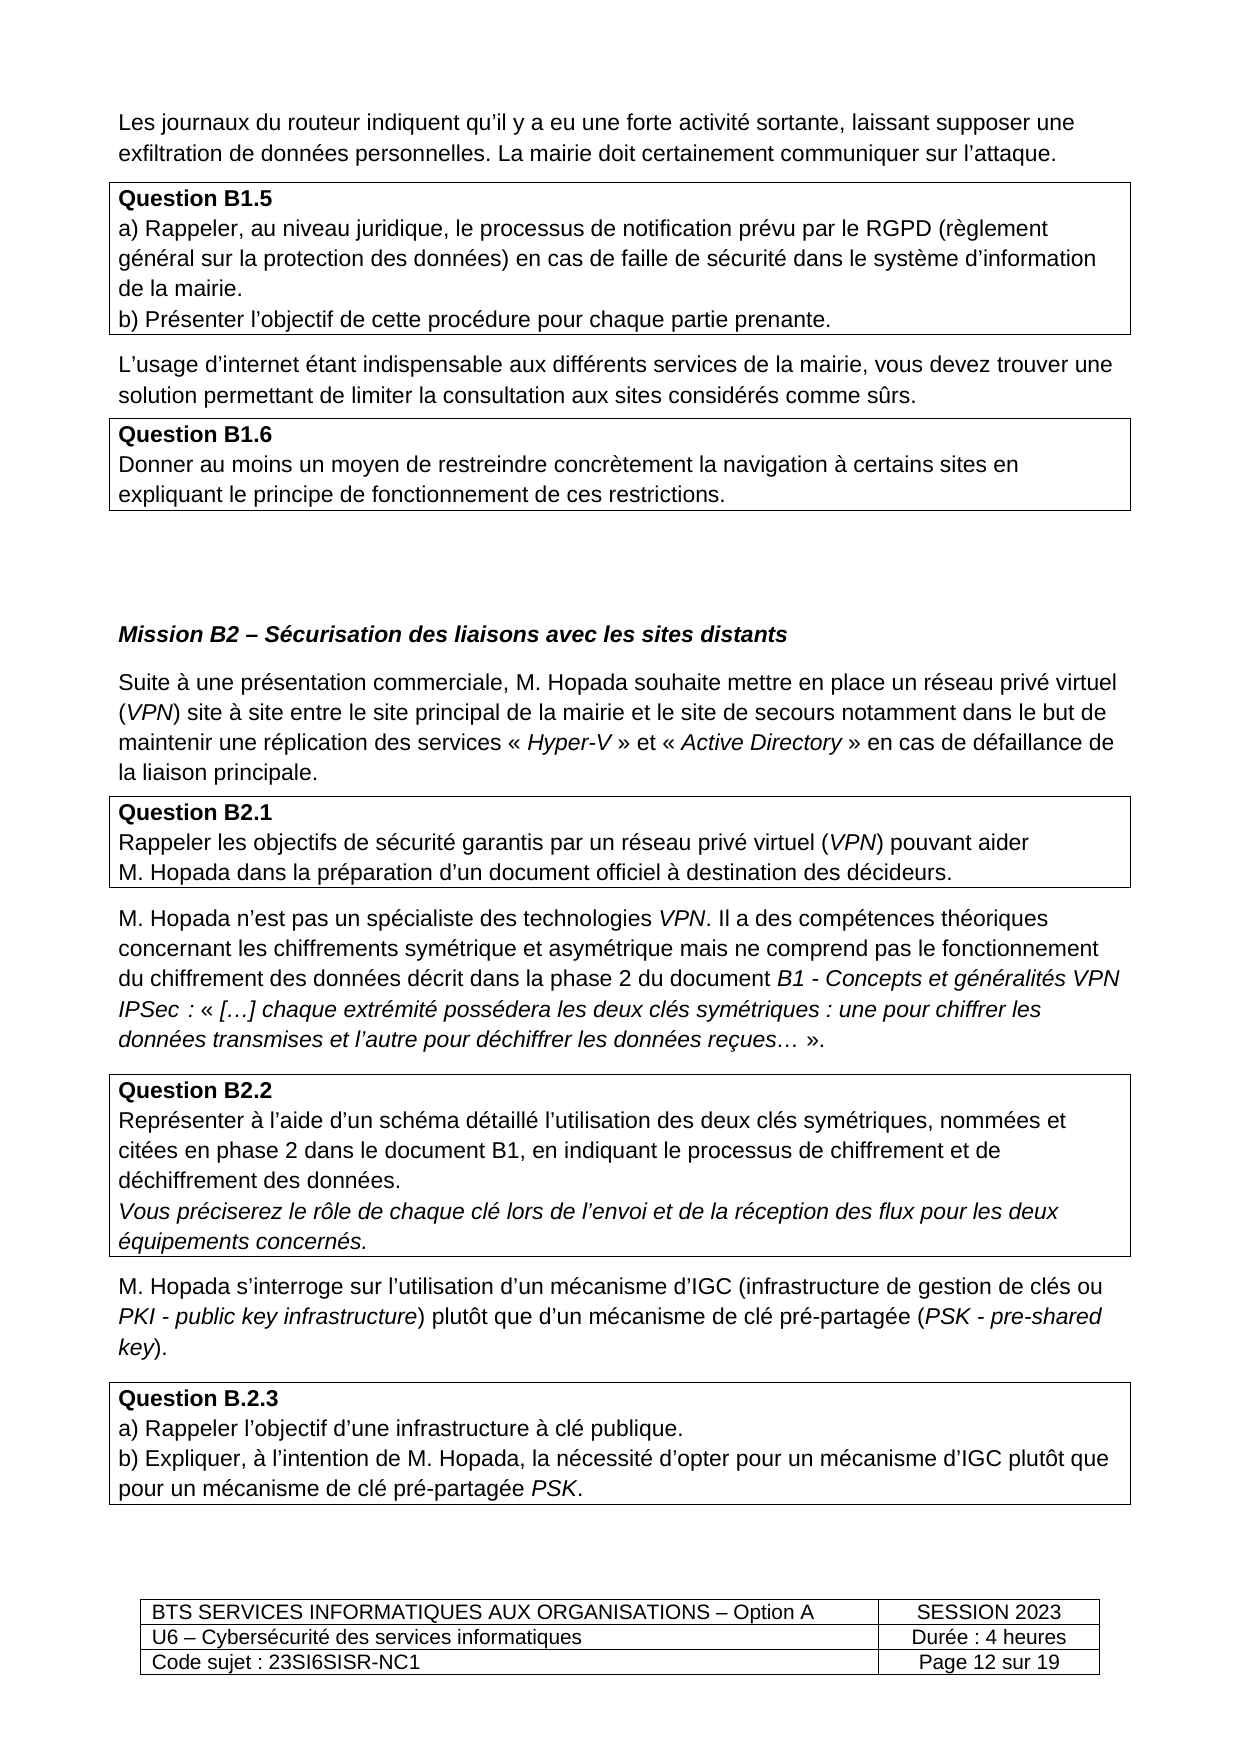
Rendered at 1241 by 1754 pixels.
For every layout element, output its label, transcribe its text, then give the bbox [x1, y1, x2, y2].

text Rappeler les objectifs de sécurité garantis par un réseau privé virtuel (VPN) pouvant aider M. Hopada dans la préparation d’un document officiel à destination des décideurs. [110, 826, 1130, 887]
text M. Hopada n’est pas un spécialiste des technologies VPN. Il a des compétences théoriques concernant les chiffrements symétrique et asymétrique mais ne comprend pas le fonctionnement du chiffrement des données décrit dans la phase 2 du document B1 - Concepts et généralités VPN IPSec : « […] chaque extrémité possédera les deux clés symétriques : une pour chiffrer les données transmises et l’autre pour déchiffrer les données reçues… ». [118, 905, 1122, 1052]
text L’usage d’internet étant indispensable aux différents services de la mairie, vous devez trouver une solution permettant de limiter la consultation aux sites considérés comme sûrs. [118, 351, 1122, 408]
text Représenter à l’aide d’un schéma détaillé l’utilisation des deux clés symétriques, nommées et citées en phase 2 dans le document B1, en indiquant le processus de chiffrement et de déchiffrement des données. [110, 1104, 1130, 1194]
text Donner au moins un moyen de restreindre concrètement la navigation à certains sites en expliquant le principe de fonctionnement de ces restrictions. [110, 448, 1130, 510]
text Question B2.2 [110, 1075, 1130, 1103]
text Question B.2.3 [110, 1383, 1130, 1411]
text Suite à une présentation commerciale, M. Hopada souhaite mettre en place un réseau privé virtuel (VPN) site à site entre le site principal de la mairie et le site de secours notamment dans le but de maintenir une réplication des services « Hyper-V » et « Active Directory » en cas de défaillance de la liaison principale. [118, 669, 1122, 786]
text M. Hopada s’interroge sur l’utilisation d’un mécanisme d’IGC (infrastructure de gestion de clés ou PKI - public key infrastructure) plutôt que d’un mécanisme de clé pré-partagée (PSK - pre-shared key). [118, 1273, 1122, 1360]
text a) Rappeler, au niveau juridique, le processus de notification prévu par le RGPD (règlement général sur la protection des données) en cas de faille de sécurité dans le système d’information de la mairie. [110, 212, 1130, 302]
text Mission B2 – Sécurisation des liaisons avec les sites distants [118, 621, 1122, 647]
text Les journaux du routeur indiquent qu’il y a eu une forte activité sortante, laissant supposer une exfiltration de données personnelles. La mairie doit certainement communiquer sur l’attaque. [118, 109, 1122, 166]
text a) Rappeler l’objectif d’une infrastructure à clé publique. [110, 1412, 1130, 1441]
text Vous préciserez le rôle de chaque clé lors de l’envoi et de la réception des flux pour les deux équipements concernés. [110, 1194, 1130, 1256]
text b) Expliquer, à l’intention de M. Hopada, la nécessité d’opter pour un mécanisme d’IGC plutôt que pour un mécanisme de clé pré-partagée PSK. [110, 1442, 1130, 1504]
text Question B1.6 [110, 419, 1130, 447]
text b) Présenter l’objectif de cette procédure pour chaque partie prenante. [110, 302, 1130, 334]
text Question B2.1 [110, 797, 1130, 825]
text Question B1.5 [110, 183, 1130, 211]
